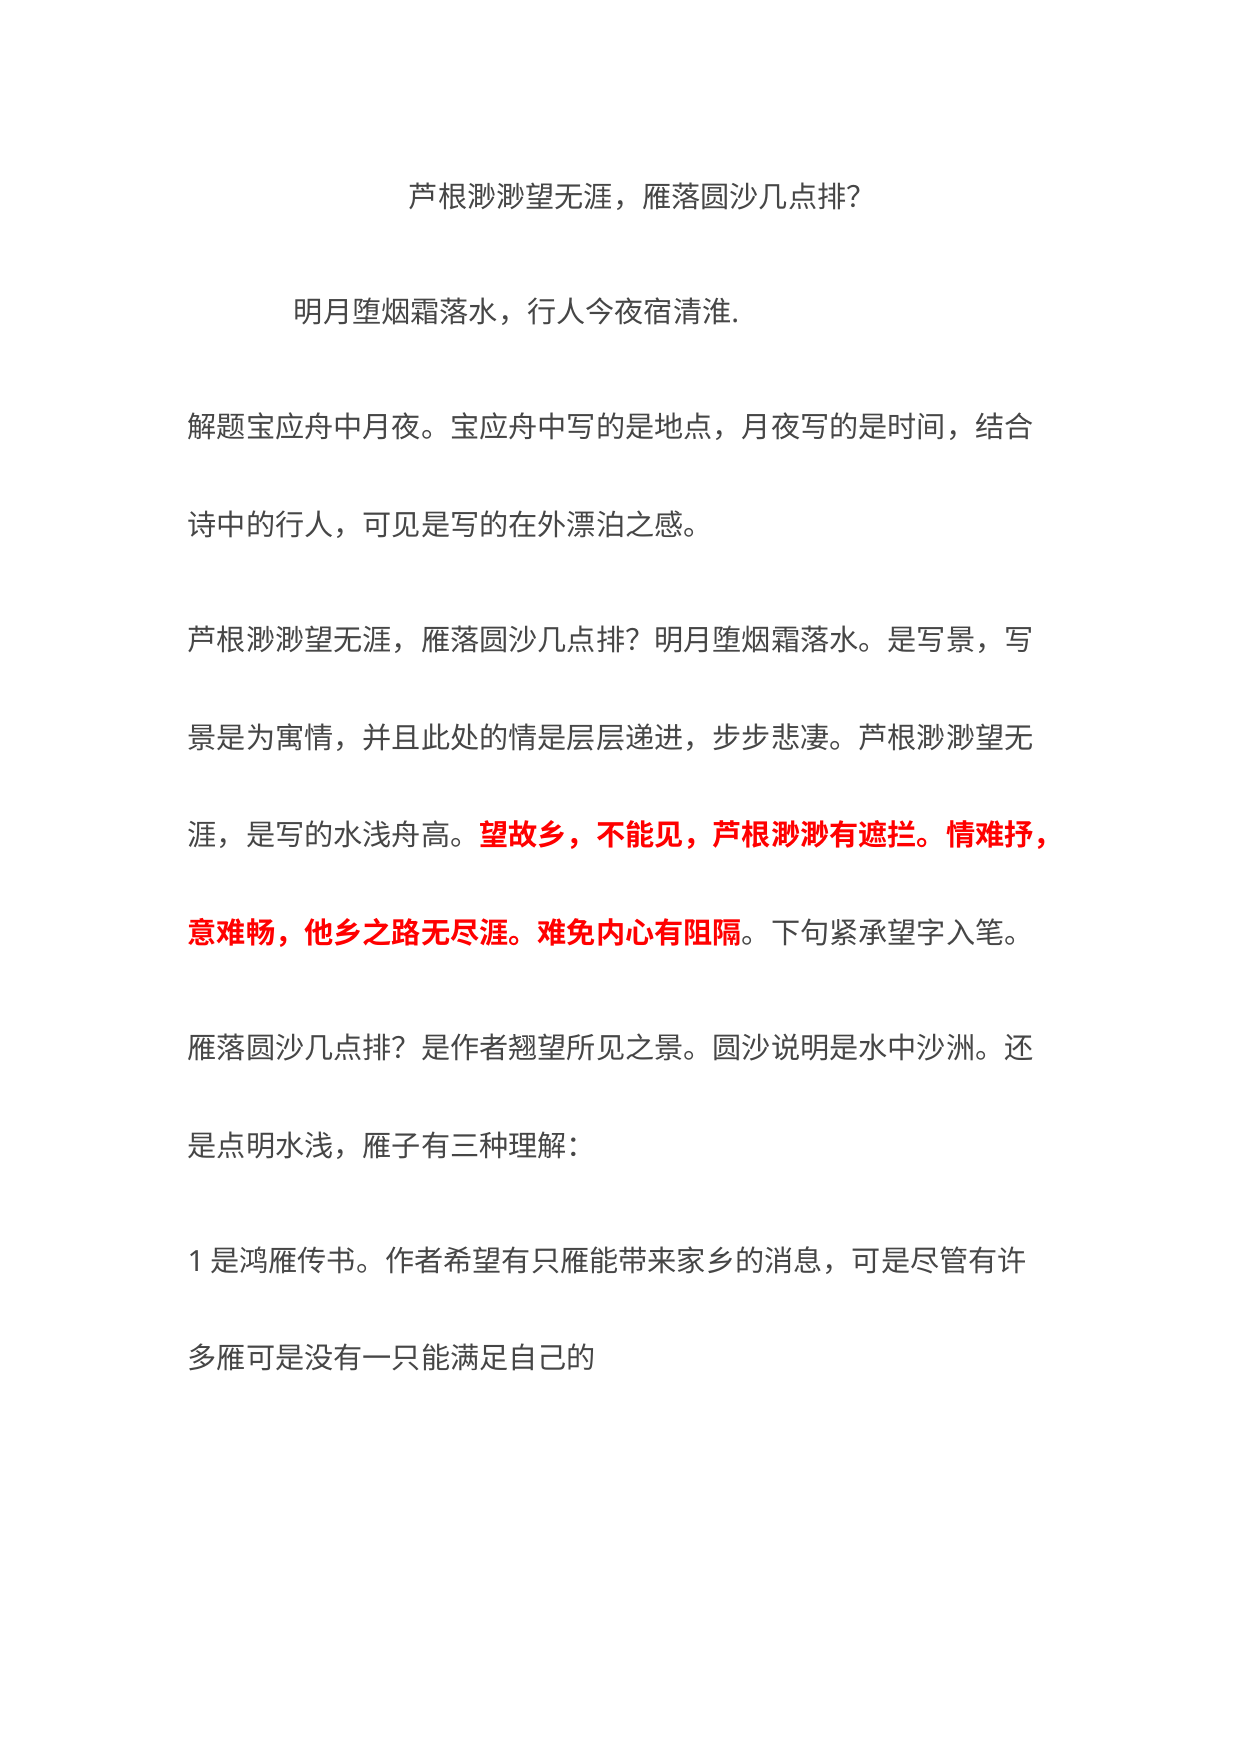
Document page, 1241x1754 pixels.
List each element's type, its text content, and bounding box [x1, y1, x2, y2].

text 芦根渺渺望无涯，雁落圆沙几点排？明月堕烟霜落水。是写景，写景是为寓情，并且此处的情是层层递进，步步悲凄。芦根渺渺望无涯，是写的水浅舟高。望故乡，不能见，芦根渺渺有遮拦。情难抒，意难畅，他乡之路无尽涯。难免内心有阻隔。下句紧承望字入笔。 [187, 605, 1053, 963]
text 明月堕烟霜落水，行人今夜宿清淮. [187, 277, 1053, 342]
text 雁落圆沙几点排？是作者翘望所见之景。圆沙说明是水中沙洲。还是点明水浅，雁子有三种理解： [187, 1013, 1053, 1176]
text 芦根渺渺望无涯，雁落圆沙几点排？ [187, 162, 1053, 227]
text 解题宝应舟中月夜。宝应舟中写的是地点，月夜写的是时间，结合诗中的行人，可见是写的在外漂泊之感。 [187, 393, 1053, 555]
text 1是鸿雁传书。作者希望有只雁能带来家乡的消息，可是尽管有许多雁可是没有一只能满足自己的 [187, 1226, 1053, 1388]
